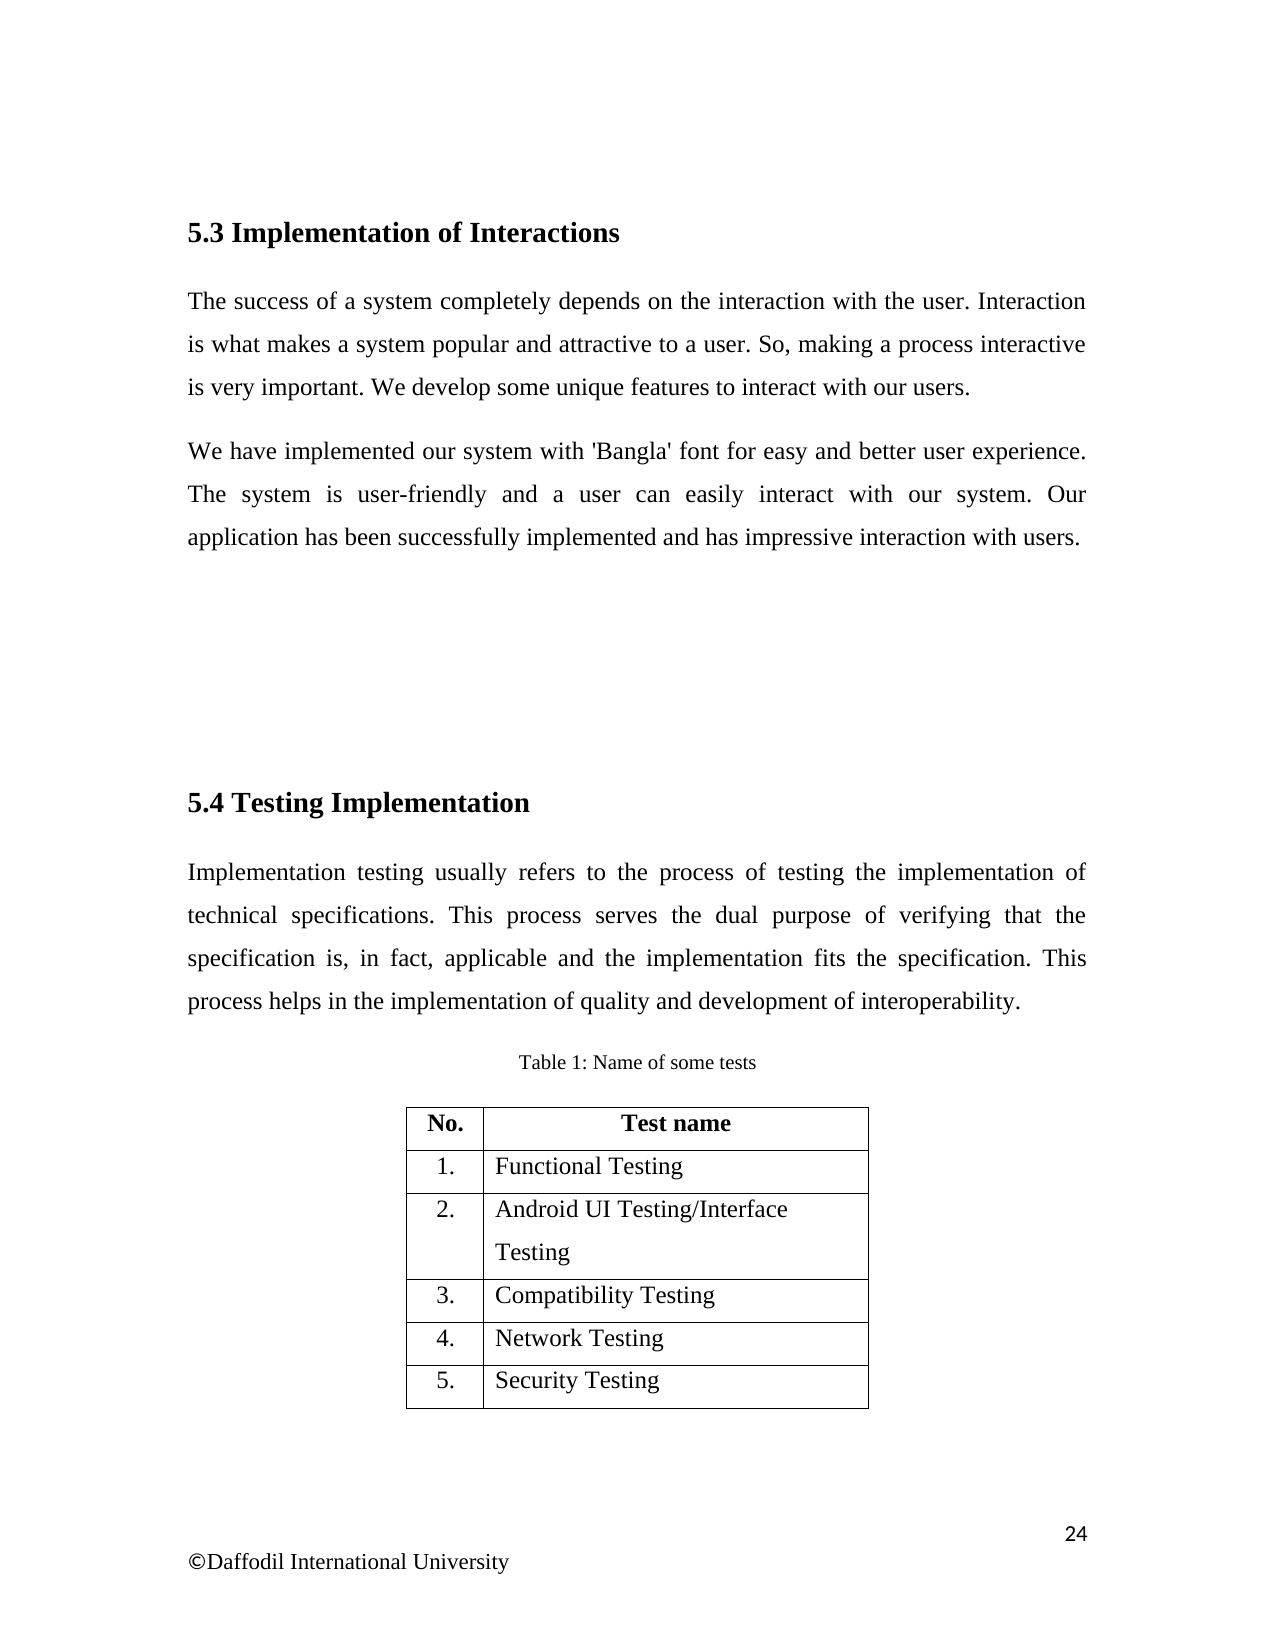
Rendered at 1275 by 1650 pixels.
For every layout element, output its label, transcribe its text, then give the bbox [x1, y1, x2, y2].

table_cell Android UI Testing/Interface Testing [484, 1194, 868, 1279]
table_cell Functional Testing [484, 1151, 868, 1193]
table_cell 3. [407, 1280, 483, 1322]
table_cell 1. [407, 1151, 483, 1193]
text Implementation testing usually refers to the process of testing the implementation of technical specifications. This process serves the dual purpose of verifying that the specification is, in fact, applicable and the implementation fits the specification. This process helps in the implementation of quality and development of interoperability. [187, 857, 1087, 1015]
text The success of a system completely depends on the interaction with the user. Interaction is what makes a system popular and attractive to a user. So, making a process interactive is very important. We develop some unique features to interact with our users. [187, 286, 1087, 401]
table_cell Network Testing [484, 1323, 868, 1364]
table_cell 5. [407, 1366, 483, 1407]
text We have implemented our system with 'Bangla' font for easy and better user experience. The system is user-friendly and a user can easily interact with our system. Our application has been successfully implemented and has impressive interaction with users. [187, 436, 1087, 551]
table_header No. [407, 1108, 483, 1150]
text 5.3 Implementation of Interactions [187, 215, 1087, 248]
text Table 1: Name of some tests [187, 1050, 1087, 1074]
table_header Test name [484, 1108, 868, 1150]
table_cell Compatibility Testing [484, 1280, 868, 1322]
table_cell 2. [407, 1194, 483, 1279]
text 5.4 Testing Implementation [187, 786, 1087, 819]
table_cell Security Testing [484, 1366, 868, 1407]
table_cell 4. [407, 1323, 483, 1364]
